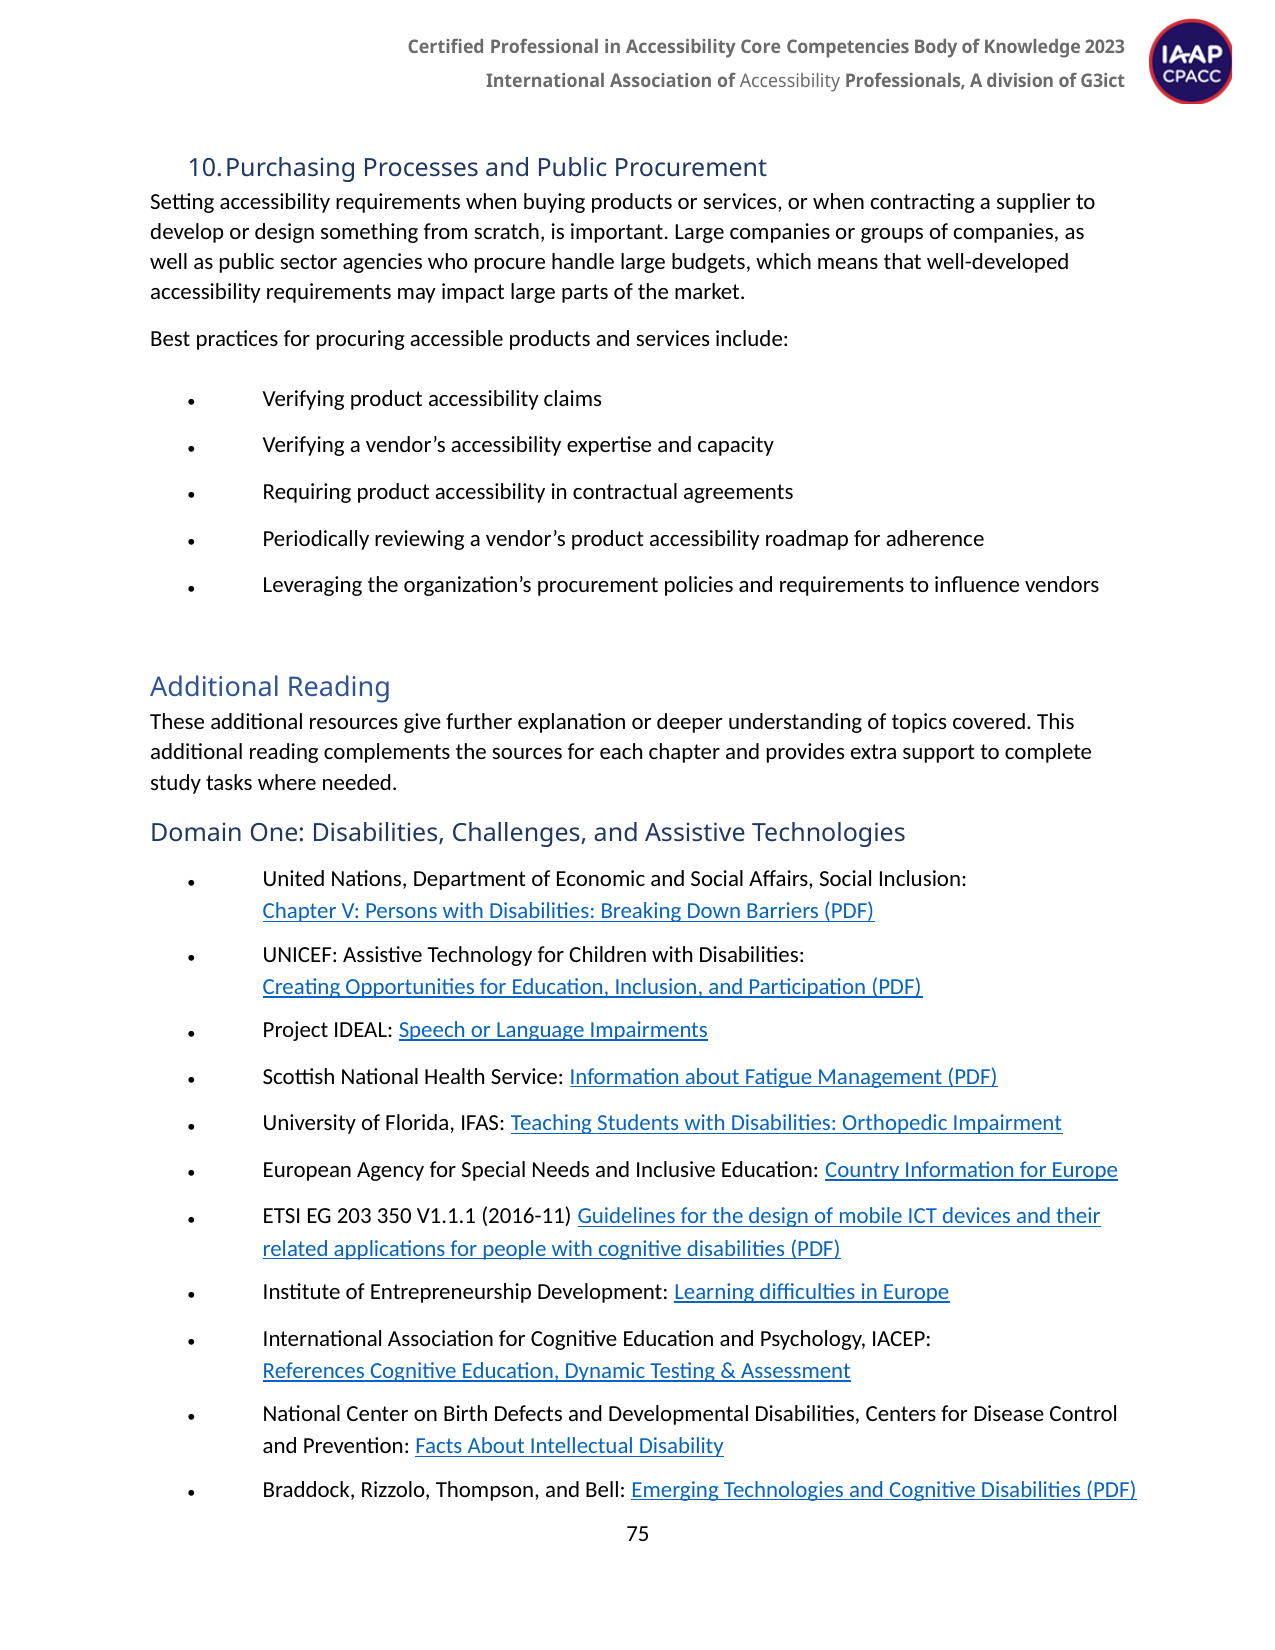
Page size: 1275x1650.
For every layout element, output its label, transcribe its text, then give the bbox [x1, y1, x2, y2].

list Project IDEAL: Speech or Language Impairments [187, 1002, 1125, 1046]
list National Center on Birth Defects and Developmental Disabilities, Centers for Disease Control and Prevention: Facts About Intellectual Disability [187, 1386, 1125, 1459]
list Leveraging the organization’s procurement policies and requirements to influence vendors [187, 557, 1125, 601]
subtitle Purchasing Processes and Public Procurement [187, 150, 1125, 184]
list Requiring product accessibility in contractual agreements [187, 464, 1125, 507]
list Periodically reviewing a vendor’s product accessibility roadmap for adherence [187, 511, 1125, 554]
list UNICEF: Assistive Technology for Children with Disabilities: Creating Opportunities for Education, Inclusion, and Participation (PDF) [187, 927, 1125, 1000]
list Verifying product accessibility claims [187, 371, 1125, 414]
list Institute of Entrepreneurship Development: Learning difficulties in Europe [187, 1264, 1125, 1307]
text Best practices for procuring accessible products and services include: [150, 324, 1125, 352]
list Scottish National Health Service: Information about Fatigue Management (PDF) [187, 1049, 1125, 1092]
subtitle Domain One: Disabilities, Challenges, and Assistive Technologies [150, 814, 1125, 849]
list Braddock, Rizzolo, Thompson, and Bell: Emerging Technologies and Cognitive Disabilities (PDF) [187, 1462, 1191, 1505]
subtitle Additional Reading [150, 667, 1125, 704]
list ETSI EG 203 350 V1.1.1 (2016-11) Guidelines for the design of mobile ICT devices and their related applications for people with cognitive disabilities (PDF) [187, 1189, 1125, 1262]
list International Association for Cognitive Education and Psychology, IACEP: References Cognitive Education, Dynamic Testing & Assessment [187, 1311, 1125, 1384]
list University of Florida, IFAS: Teaching Students with Disabilities: Orthopedic Impairment [187, 1096, 1125, 1139]
list Verifying a vendor’s accessibility expertise and capacity [187, 418, 1125, 461]
list United Nations, Department of Economic and Social Affairs, Social Inclusion: Chapter V: Persons with Disabilities: Breaking Down Barriers (PDF) [187, 851, 1125, 925]
text Setting accessibility requirements when buying products or services, or when contracting a supplier to develop or design something from scratch, is important. Large companies or groups of companies, as well as public sector agencies who procure handle large budgets, which means that well-developed accessibility requirements may impact large parts of the market. [150, 187, 1125, 305]
text These additional resources give further explanation or deeper understanding of topics covered. This additional reading complements the sources for each chapter and provides extra support to complete study tasks where needed. [150, 707, 1125, 796]
list European Agency for Special Needs and Inclusive Education: Country Information for Europe [187, 1142, 1125, 1185]
picture [1147, 18, 1232, 102]
